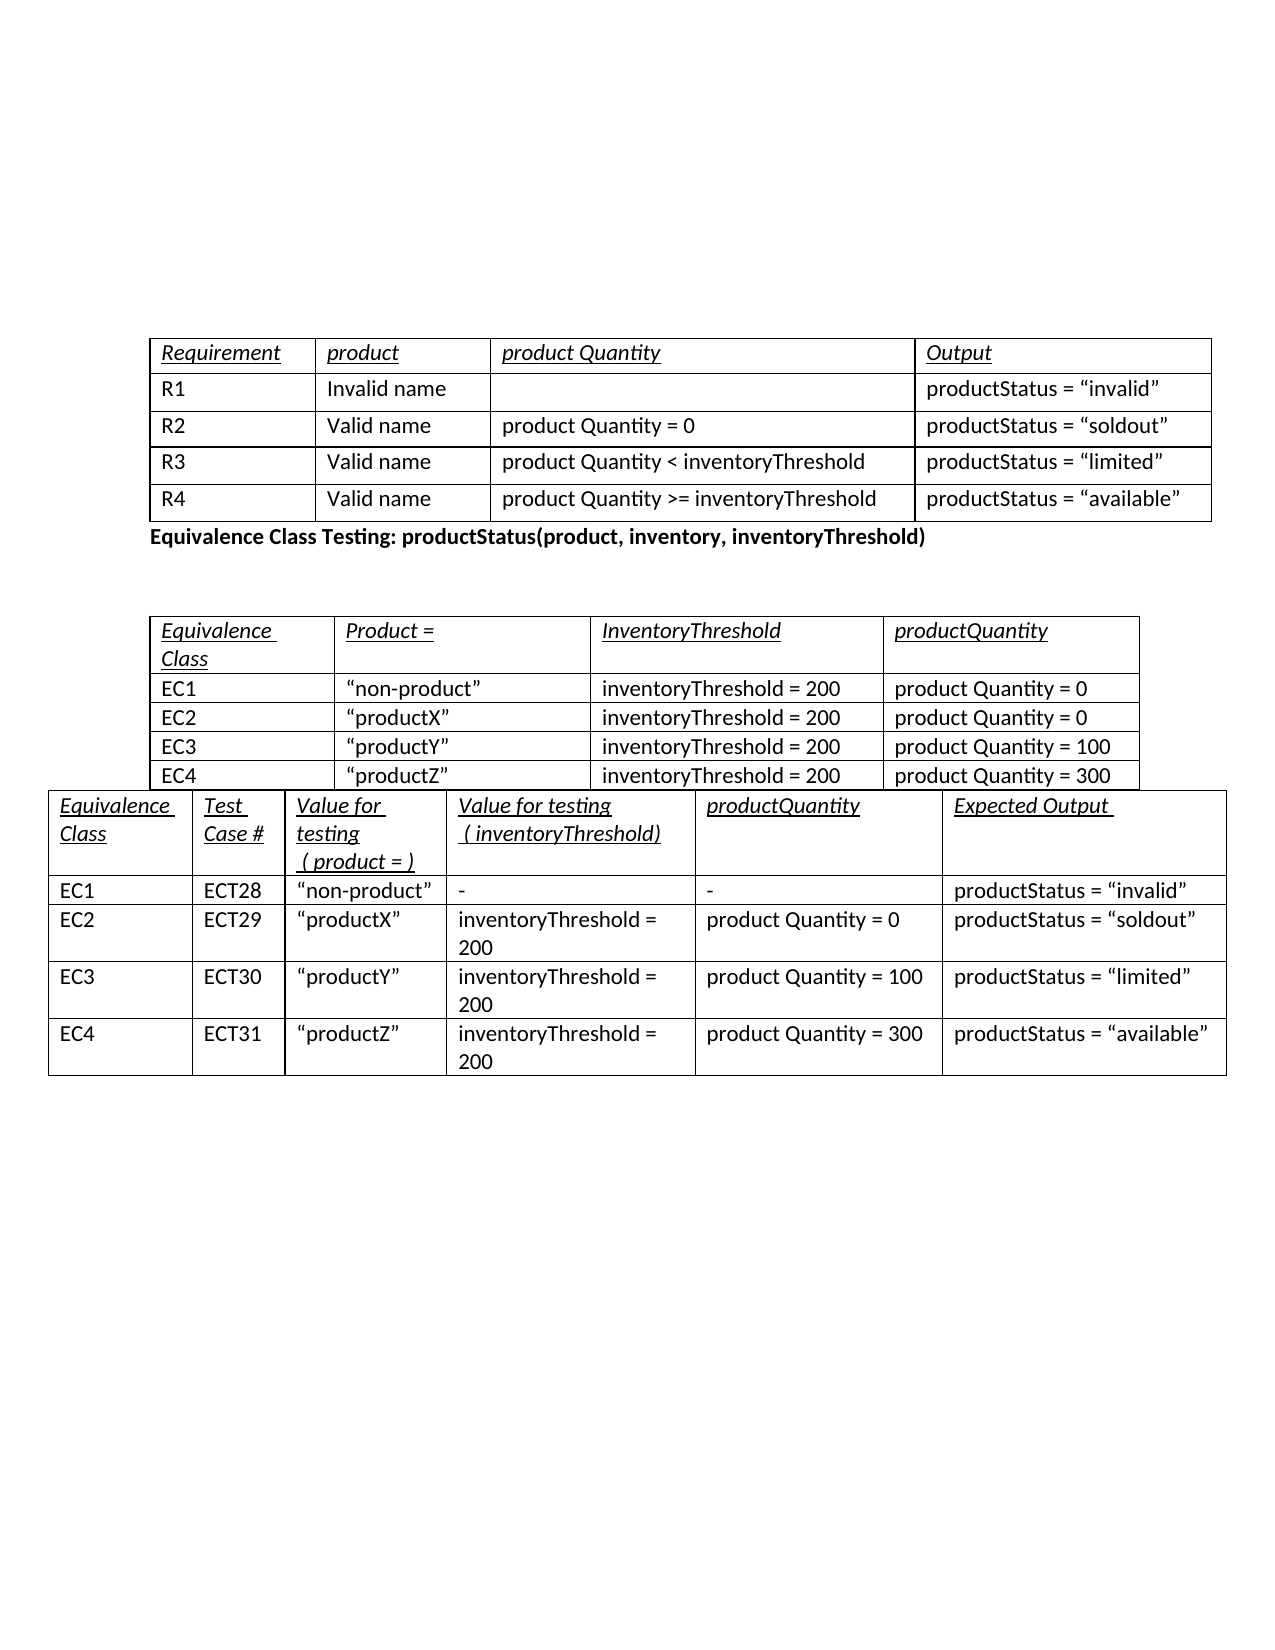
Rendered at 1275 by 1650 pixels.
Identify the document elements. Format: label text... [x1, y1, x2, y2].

table_cell Valid name [316, 485, 490, 521]
table_cell R2 [151, 412, 315, 446]
table_cell “productX” [335, 703, 590, 731]
text Equivalence Class Testing: productStatus(product, inventory, inventoryThreshold) [150, 522, 1125, 550]
table_cell inventoryThreshold = 200 [447, 905, 695, 961]
table_cell inventoryThreshold = 200 [591, 674, 883, 702]
table_cell product Quantity < inventoryThreshold [491, 448, 914, 483]
table_header Output [916, 339, 1211, 373]
table_header InventoryThreshold [591, 617, 883, 673]
table_cell ECT29 [193, 905, 284, 961]
table_cell ECT30 [193, 962, 284, 1018]
table_header product Quantity [491, 339, 914, 373]
table_cell “productZ” [335, 761, 590, 789]
table_header Requirement [151, 339, 315, 373]
table_header Value for testing ( inventoryThreshold) [447, 791, 695, 875]
table_cell product Quantity = 300 [884, 761, 1139, 789]
table_cell “non-product” [335, 674, 590, 702]
table_cell product Quantity = 100 [884, 732, 1139, 760]
table_cell R3 [151, 448, 315, 483]
table_cell inventoryThreshold = 200 [591, 703, 883, 731]
table_cell - [696, 876, 942, 904]
table_cell EC2 [49, 905, 192, 961]
table_cell productStatus = “invalid” [916, 374, 1211, 411]
table_header Equivalence Class [49, 791, 192, 875]
table_cell productStatus = “limited” [916, 448, 1211, 483]
table_cell EC4 [49, 1019, 192, 1075]
table_cell “productZ” [286, 1019, 446, 1075]
table_cell “productY” [286, 962, 446, 1018]
table_header Expected Output [943, 791, 1226, 875]
table_cell EC1 [49, 876, 192, 904]
table_cell EC4 [151, 761, 334, 789]
table_header Equivalence Class [151, 617, 334, 673]
table_cell “productX” [286, 905, 446, 961]
table_cell product Quantity >= inventoryThreshold [491, 485, 914, 521]
table_cell Valid name [316, 412, 490, 446]
table_cell Valid name [316, 448, 490, 483]
table_cell inventoryThreshold = 200 [447, 1019, 695, 1075]
table_cell inventoryThreshold = 200 [591, 761, 883, 789]
table_cell ECT28 [193, 876, 284, 904]
table_header productQuantity [696, 791, 942, 875]
table_cell productStatus = “limited” [943, 962, 1226, 1018]
table_cell productStatus = “available” [916, 485, 1211, 521]
table_header product [316, 339, 490, 373]
table_cell - [447, 876, 695, 904]
table_cell inventoryThreshold = 200 [591, 732, 883, 760]
table_cell productStatus = “soldout” [943, 905, 1226, 961]
table_cell product Quantity = 0 [696, 905, 942, 961]
table_cell Invalid name [316, 374, 490, 411]
table_cell product Quantity = 0 [884, 703, 1139, 731]
table_header Test Case # [193, 791, 284, 875]
table_cell productStatus = “available” [943, 1019, 1226, 1075]
table_cell inventoryThreshold = 200 [447, 962, 695, 1018]
table_header Value for testing ( product = ) [286, 791, 446, 875]
table_cell productStatus = “soldout” [916, 412, 1211, 446]
table_header productQuantity [884, 617, 1139, 673]
table_cell productStatus = “invalid” [943, 876, 1226, 904]
table_cell [491, 374, 914, 411]
table_cell R4 [151, 485, 315, 521]
table_header Product = [335, 617, 590, 673]
table_cell R1 [151, 374, 315, 411]
table_cell product Quantity = 300 [696, 1019, 942, 1075]
table_cell product Quantity = 0 [884, 674, 1139, 702]
table_cell EC1 [151, 674, 334, 702]
table_cell product Quantity = 100 [696, 962, 942, 1018]
table_cell “non-product” [286, 876, 446, 904]
table_cell ECT31 [193, 1019, 284, 1075]
table_cell EC3 [151, 732, 334, 760]
table_cell EC3 [49, 962, 192, 1018]
table_cell EC2 [151, 703, 334, 731]
table_cell product Quantity = 0 [491, 412, 914, 446]
table_cell “productY” [335, 732, 590, 760]
